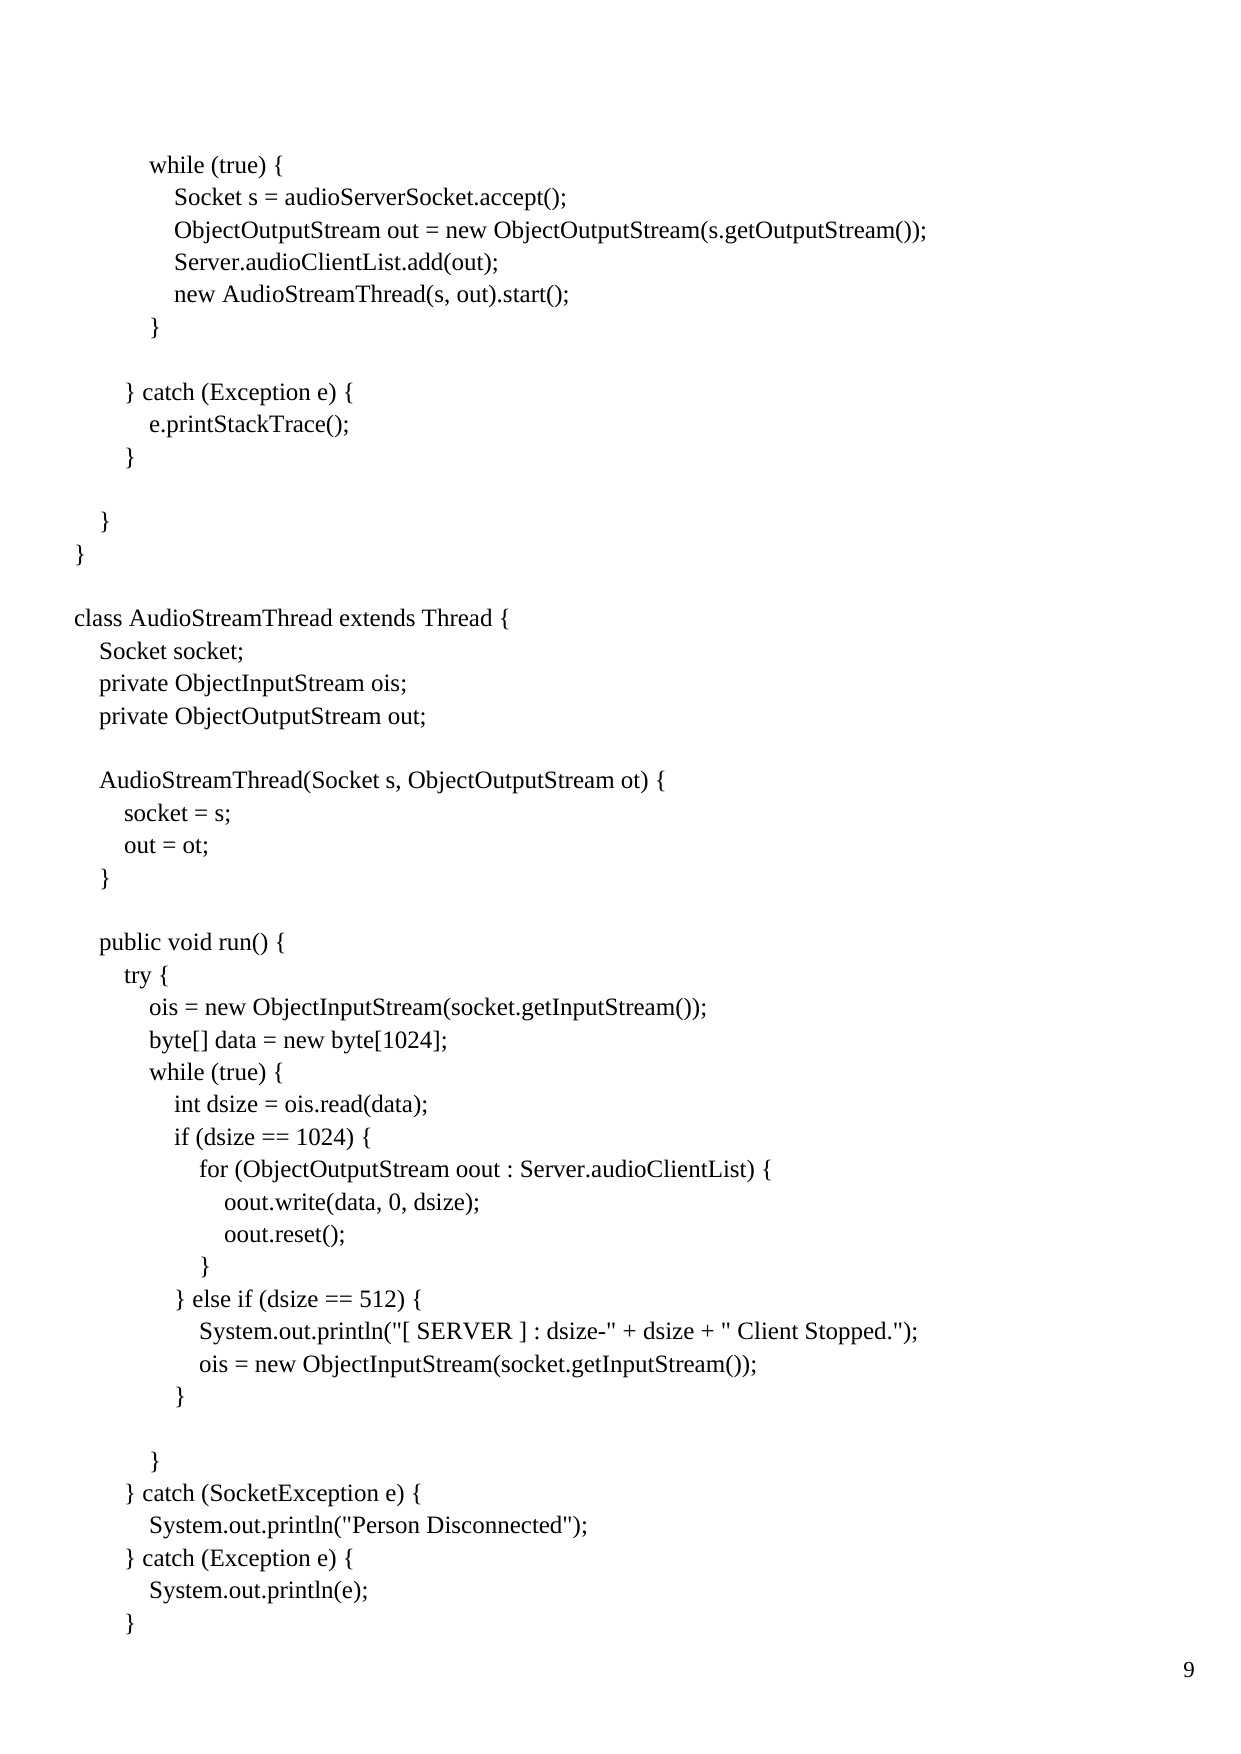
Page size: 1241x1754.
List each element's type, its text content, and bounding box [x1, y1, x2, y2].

text e.printStackTrace(); [74, 409, 1194, 438]
text byte[] data = new byte[1024]; [74, 1025, 1194, 1053]
text } [74, 863, 1194, 891]
text } [74, 1446, 1194, 1474]
text int dsize = ois.read(data); [74, 1089, 1194, 1118]
text AudioStreamThread(Socket s, ObjectOutputStream ot) { [74, 766, 1194, 794]
text } [74, 1608, 1194, 1637]
text System.out.println(e); [74, 1575, 1194, 1604]
text try { [74, 960, 1194, 989]
text class AudioStreamThread extends Thread { [74, 603, 1194, 632]
text ois = new ObjectInputStream(socket.getInputStream()); [74, 992, 1194, 1021]
text Socket socket; [74, 636, 1194, 665]
text ObjectOutputStream out = new ObjectOutputStream(s.getOutputStream()); [74, 215, 1194, 243]
text System.out.println("[ SERVER ] : dsize-" + dsize + " Client Stopped."); [74, 1316, 1194, 1345]
text ois = new ObjectInputStream(socket.getInputStream()); [74, 1349, 1194, 1377]
text Server.audioClientList.add(out); [74, 247, 1194, 276]
text private ObjectOutputStream out; [74, 701, 1194, 729]
text while (true) { [74, 150, 1194, 179]
text System.out.println("Person Disconnected"); [74, 1511, 1194, 1539]
text while (true) { [74, 1057, 1194, 1086]
text oout.reset(); [74, 1219, 1194, 1248]
text out = ot; [74, 830, 1194, 859]
text socket = s; [74, 798, 1194, 827]
text new AudioStreamThread(s, out).start(); [74, 279, 1194, 308]
text Socket s = audioServerSocket.accept(); [74, 182, 1194, 211]
text } [74, 442, 1194, 470]
text } else if (dsize == 512) { [74, 1284, 1194, 1313]
text } [74, 1381, 1194, 1410]
text private ObjectInputStream ois; [74, 668, 1194, 697]
text if (dsize == 1024) { [74, 1122, 1194, 1151]
text } [74, 1251, 1194, 1280]
text } catch (Exception e) { [74, 1543, 1194, 1572]
text } [74, 312, 1194, 341]
text } [74, 539, 1194, 567]
text } [74, 506, 1194, 535]
text for (ObjectOutputStream oout : Server.audioClientList) { [74, 1154, 1194, 1183]
text public void run() { [74, 927, 1194, 956]
text oout.write(data, 0, dsize); [74, 1187, 1194, 1215]
text } catch (Exception e) { [74, 377, 1194, 406]
text } catch (SocketException e) { [74, 1478, 1194, 1507]
